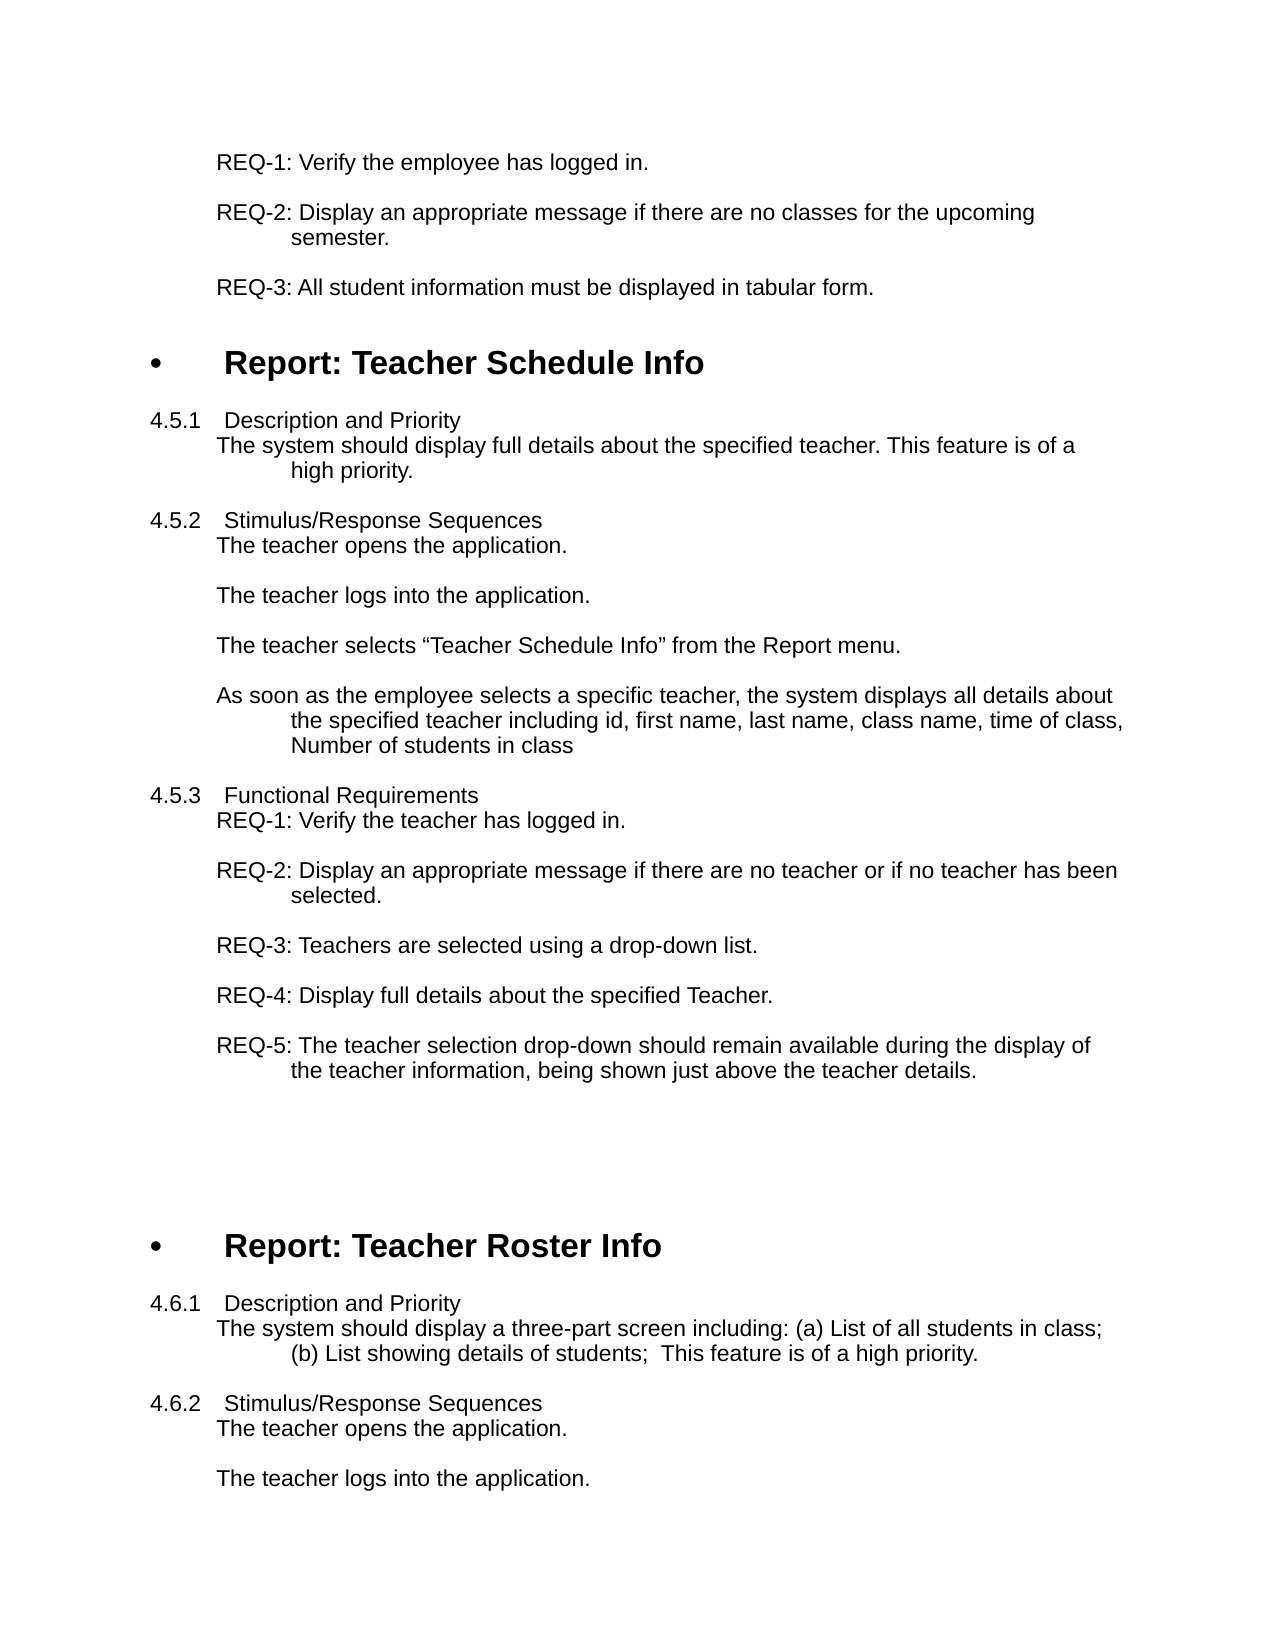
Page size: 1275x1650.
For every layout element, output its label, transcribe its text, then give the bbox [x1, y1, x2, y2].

text The system should display full details about the specified teacher. This feature is of a high priority. [216, 433, 1125, 483]
text REQ-3: Teachers are selected using a drop-down list. [216, 933, 1125, 958]
text REQ-2: Display an appropriate message if there are no classes for the upcoming semester. [216, 200, 1125, 250]
text The teacher opens the application. [216, 1417, 1125, 1442]
text REQ-3: All student information must be displayed in tabular form. [216, 275, 1125, 300]
text 4.6.1 Description and Priority [150, 1292, 1125, 1317]
text The teacher logs into the application. [216, 583, 1125, 608]
text The teacher opens the application. [216, 533, 1125, 558]
text 4.5.1 Description and Priority [150, 408, 1125, 433]
text 4.5.2 Stimulus/Response Sequences [150, 508, 1125, 533]
text 4.6.2 Stimulus/Response Sequences [150, 1392, 1125, 1417]
list Report: Teacher Roster Info [150, 1237, 1125, 1262]
text REQ-5: The teacher selection drop-down should remain available during the display of the teacher information, being shown just above the teacher details. [216, 1033, 1125, 1083]
text REQ-4: Display full details about the specified Teacher. [216, 983, 1125, 1008]
text REQ-1: Verify the teacher has logged in. [216, 808, 1125, 833]
text REQ-1: Verify the employee has logged in. [216, 150, 1125, 175]
text 4.5.3 Functional Requirements [150, 783, 1125, 808]
text REQ-2: Display an appropriate message if there are no teacher or if no teacher has been selected. [216, 858, 1125, 908]
text The teacher logs into the application. [216, 1467, 1125, 1492]
text As soon as the employee selects a specific teacher, the system displays all details about the specified teacher including id, first name, last name, class name, time of class, Number of students in class [216, 683, 1125, 758]
text The teacher selects “Teacher Schedule Info” from the Report menu. [216, 633, 1125, 658]
text The system should display a three-part screen including: (a) List of all students in class; (b) List showing details of students; This feature is of a high priority. [216, 1317, 1125, 1367]
list Report: Teacher Schedule Info [150, 354, 1125, 379]
